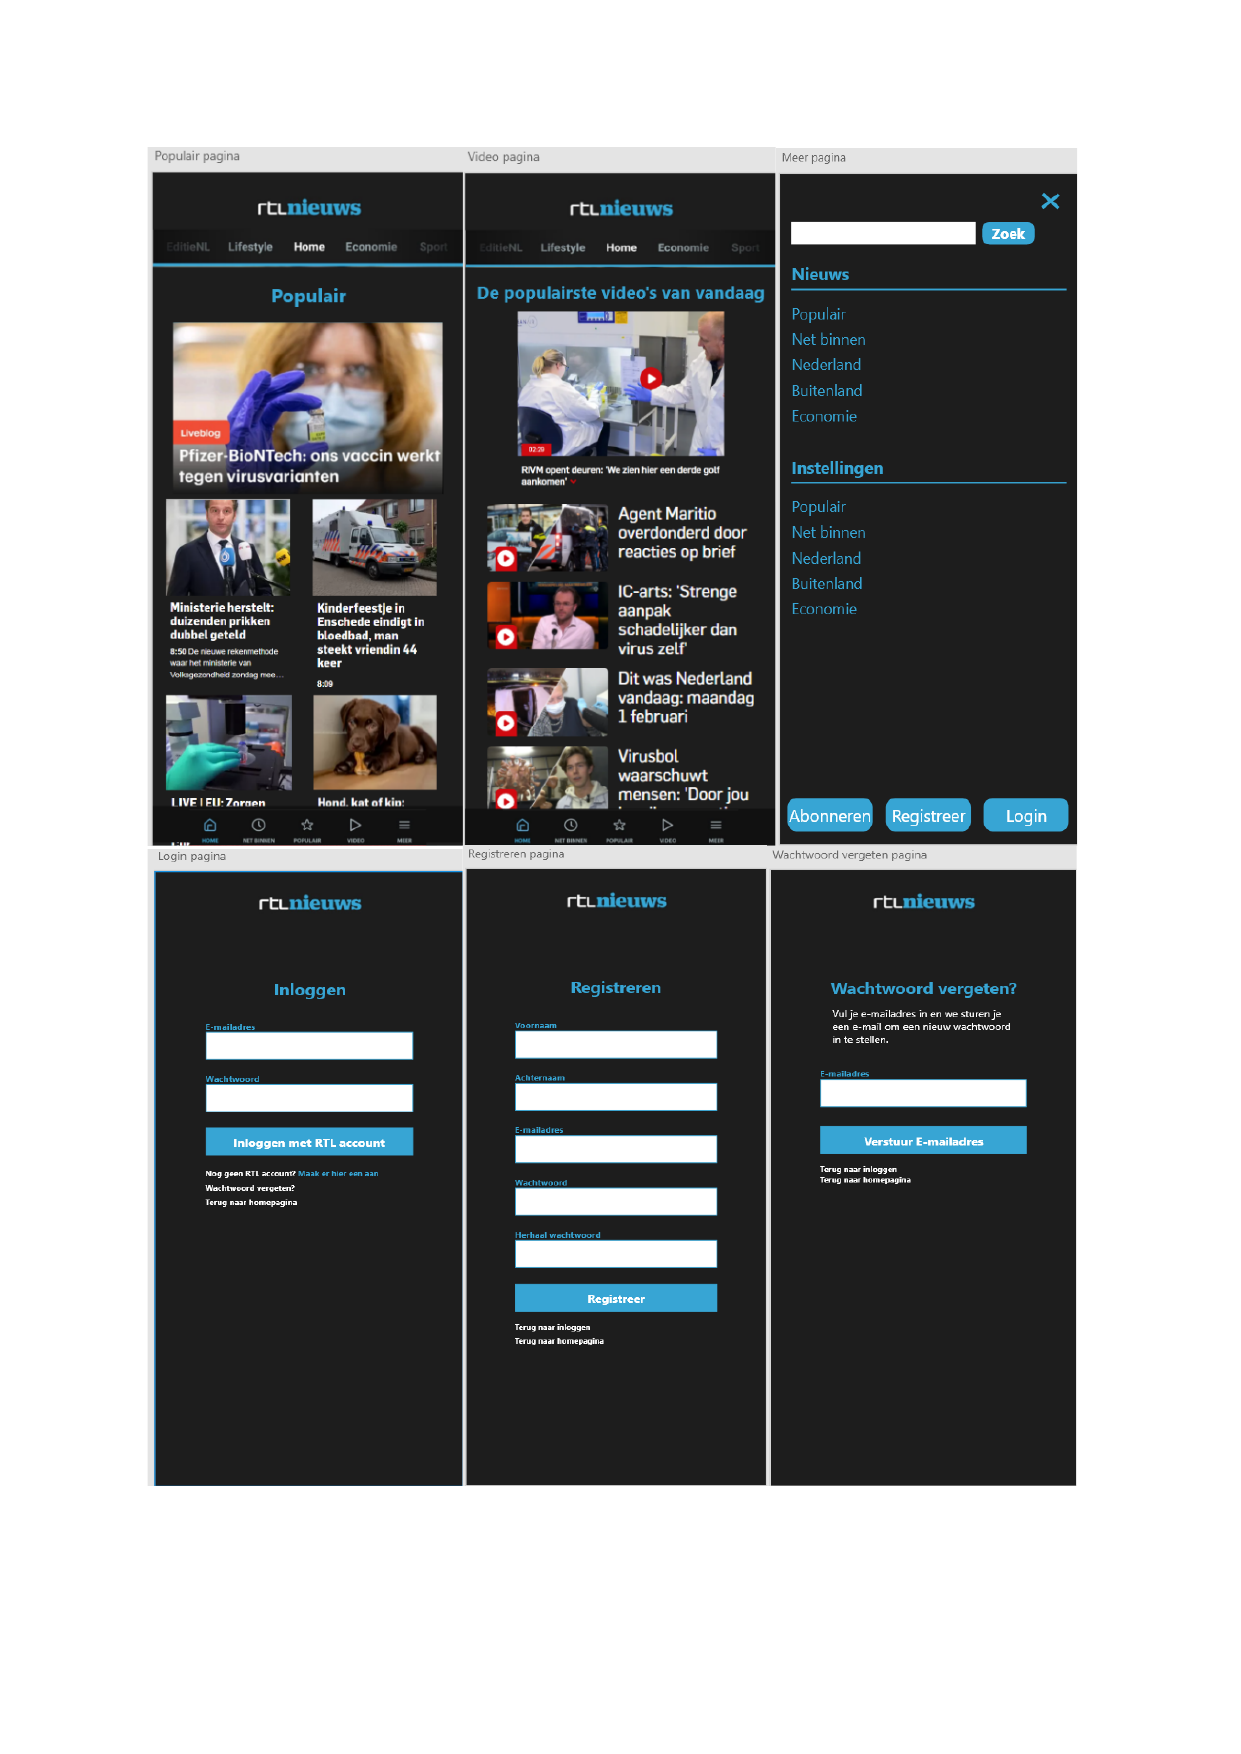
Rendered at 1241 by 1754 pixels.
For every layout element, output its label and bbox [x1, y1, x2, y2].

picture [147, 147, 1078, 1486]
